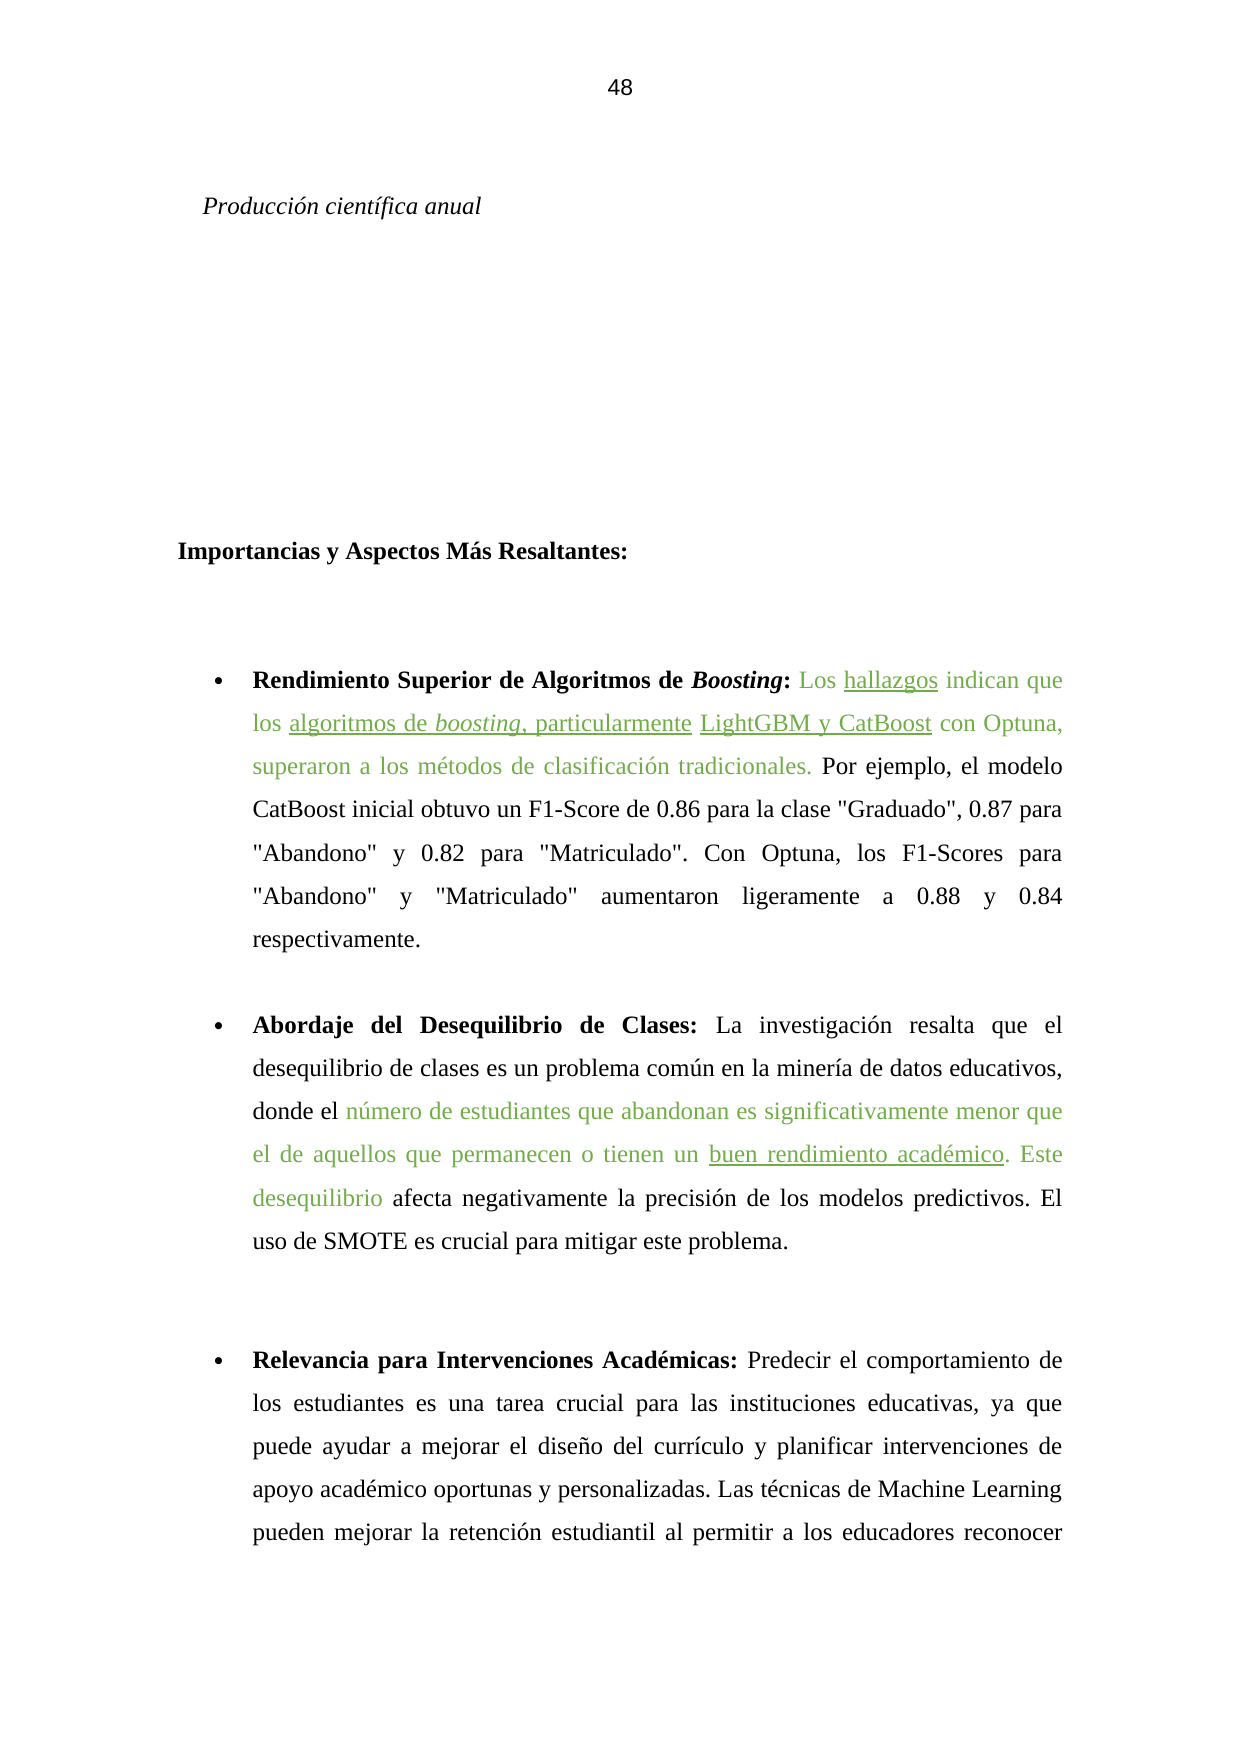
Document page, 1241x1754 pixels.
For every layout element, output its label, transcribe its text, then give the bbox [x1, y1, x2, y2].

text Producción científica anual [177, 191, 1063, 219]
list Abordaje del Desequilibrio de Clases: La investigación resalta que el desequilibrio de clases es un problema común en la minería de datos educativos, donde el número de estudiantes que abandonan es significativamente menor que el de aquellos que permanecen o tienen un buen rendimiento académico. Este desequilibrio afecta negativamente la precisión de los modelos predictivos. El uso de SMOTE es crucial para mitigar este problema. [215, 1010, 1063, 1254]
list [215, 1345, 1063, 1546]
list Rendimiento Superior de Algoritmos de Boosting: Los hallazgos indican que los algoritmos de boosting, particularmente LightGBM y CatBoost con Optuna, superaron a los métodos de clasificación tradicionales. Por ejemplo, el modelo CatBoost inicial obtuvo un F1-Score de 0.86 para la clase "Graduado", 0.87 para "Abandono" y 0.82 para "Matriculado". Con Optuna, los F1-Scores para "Abandono" y "Matriculado" aumentaron ligeramente a 0.88 y 0.84 respectivamente. [215, 665, 1063, 953]
text Importancias y Aspectos Más Resaltantes: [177, 536, 1063, 564]
